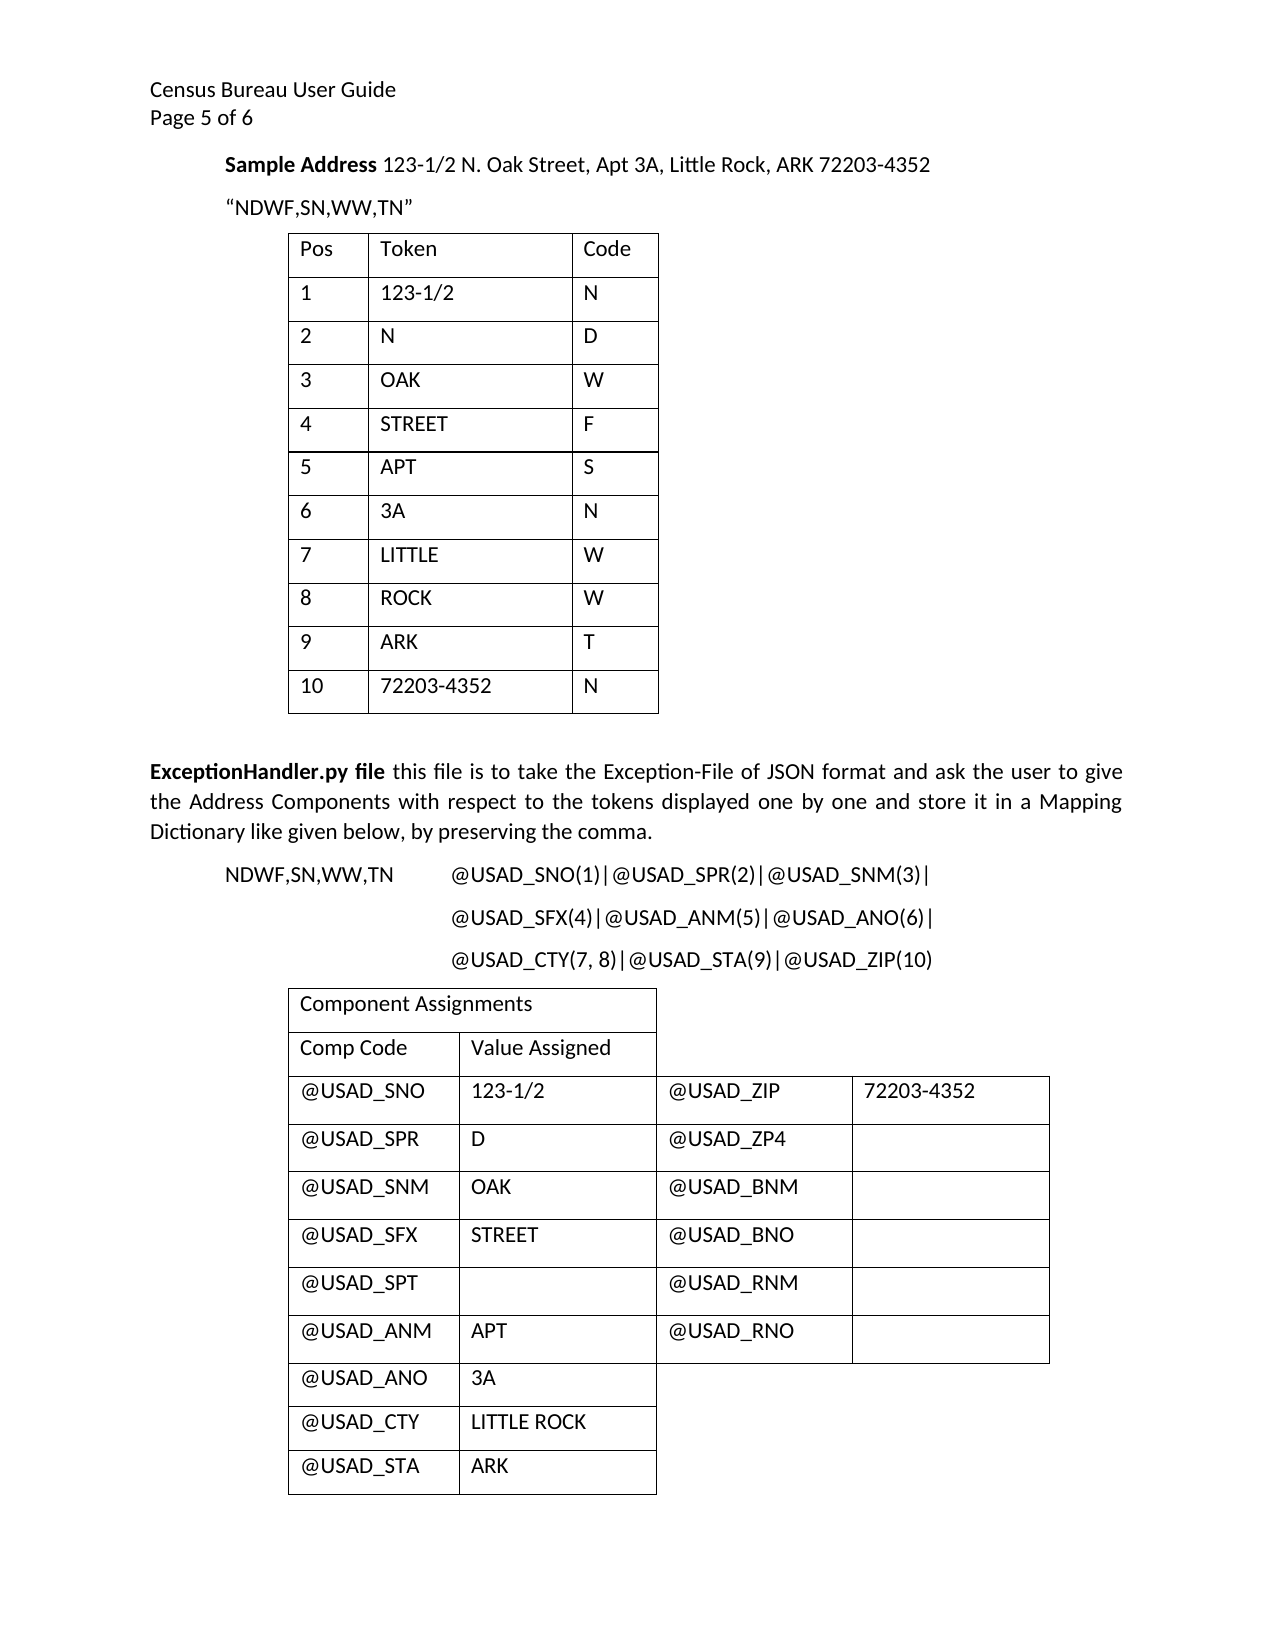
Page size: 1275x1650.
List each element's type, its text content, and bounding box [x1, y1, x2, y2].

table_cell 72203-4352 [369, 671, 572, 713]
table_cell STREET [369, 409, 572, 451]
table_cell @USAD_SFX [289, 1220, 459, 1267]
table_cell [853, 1172, 1049, 1219]
table_cell ROCK [369, 584, 572, 626]
table_cell APT [460, 1316, 656, 1362]
table_cell Value Assigned [460, 1033, 656, 1076]
table_cell APT [369, 453, 572, 495]
table_cell ARK [369, 627, 572, 670]
table_cell [853, 1220, 1049, 1267]
table_cell D [460, 1125, 656, 1171]
text @USAD_SFX(4)|@USAD_ANM(5)|@USAD_ANO(6)| [450, 903, 1125, 931]
table_cell W [573, 584, 658, 626]
table_cell LITTLE [369, 540, 572, 582]
table_header Pos [289, 234, 368, 277]
text Sample Address 123-1/2 N. Oak Street, Apt 3A, Little Rock, ARK 72203-4352 [225, 150, 1125, 178]
table_cell @USAD_BNM [657, 1172, 852, 1219]
table_cell T [573, 627, 658, 670]
table_cell 5 [289, 453, 368, 495]
table_cell [853, 1125, 1049, 1171]
table_cell N [573, 496, 658, 539]
table_cell 6 [289, 496, 368, 539]
table_cell @USAD_RNO [657, 1316, 852, 1362]
table_cell @USAD_SPT [289, 1268, 459, 1315]
table_cell LITTLE ROCK [460, 1407, 656, 1450]
table_cell [853, 1316, 1049, 1362]
text @USAD_CTY(7, 8)|@USAD_STA(9)|@USAD_ZIP(10) [450, 946, 1125, 974]
table_cell N [369, 322, 572, 364]
table_cell [460, 1268, 656, 1315]
table_cell @USAD_BNO [657, 1220, 852, 1267]
table_cell 3A [369, 496, 572, 539]
table_cell STREET [460, 1220, 656, 1267]
table_header Token [369, 234, 572, 277]
table_cell 9 [289, 627, 368, 670]
table_cell Comp Code [289, 1033, 459, 1076]
table_cell 123-1/2 [369, 278, 572, 321]
text “NDWF,SN,WW,TN” [150, 193, 1125, 221]
table_cell @USAD_ANO [289, 1364, 459, 1406]
table_cell @USAD_SNM [289, 1172, 459, 1219]
table_cell 72203-4352 [853, 1077, 1049, 1123]
table_cell @USAD_ZIP [657, 1077, 852, 1123]
table_cell W [573, 540, 658, 582]
table_cell S [573, 453, 658, 495]
table_cell @USAD_ZP4 [657, 1125, 852, 1171]
table_cell N [573, 278, 658, 321]
table_cell W [573, 365, 658, 408]
table_cell 4 [289, 409, 368, 451]
table_header Component Assignments [289, 989, 656, 1032]
table_cell @USAD_CTY [289, 1407, 459, 1450]
text ExceptionHandler.py file this file is to take the Exception-File of JSON format and ask the user to give the Address Components with respect to the tokens displayed one by one and store it in a Mapping Dictionary like given below, by preserving the comma. [150, 757, 1125, 846]
table_cell @USAD_SNO [289, 1077, 459, 1123]
table_cell [853, 1268, 1049, 1315]
table_cell 2 [289, 322, 368, 364]
table_cell D [573, 322, 658, 364]
table_cell 8 [289, 584, 368, 626]
table_cell 7 [289, 540, 368, 582]
table_cell ARK [460, 1451, 656, 1493]
table_cell OAK [369, 365, 572, 408]
table_cell N [573, 671, 658, 713]
table_cell 3A [460, 1364, 656, 1406]
table_cell 1 [289, 278, 368, 321]
table_cell @USAD_ANM [289, 1316, 459, 1362]
table_cell F [573, 409, 658, 451]
table_cell 123-1/2 [460, 1077, 656, 1123]
table_cell @USAD_RNM [657, 1268, 852, 1315]
table_cell 10 [289, 671, 368, 713]
table_cell @USAD_SPR [289, 1125, 459, 1171]
table_cell 3 [289, 365, 368, 408]
table_cell @USAD_STA [289, 1451, 459, 1493]
text NDWF,SN,WW,TN @USAD_SNO(1)|@USAD_SPR(2)|@USAD_SNM(3)| [225, 860, 1125, 888]
table_header Code [573, 234, 658, 277]
table_cell OAK [460, 1172, 656, 1219]
